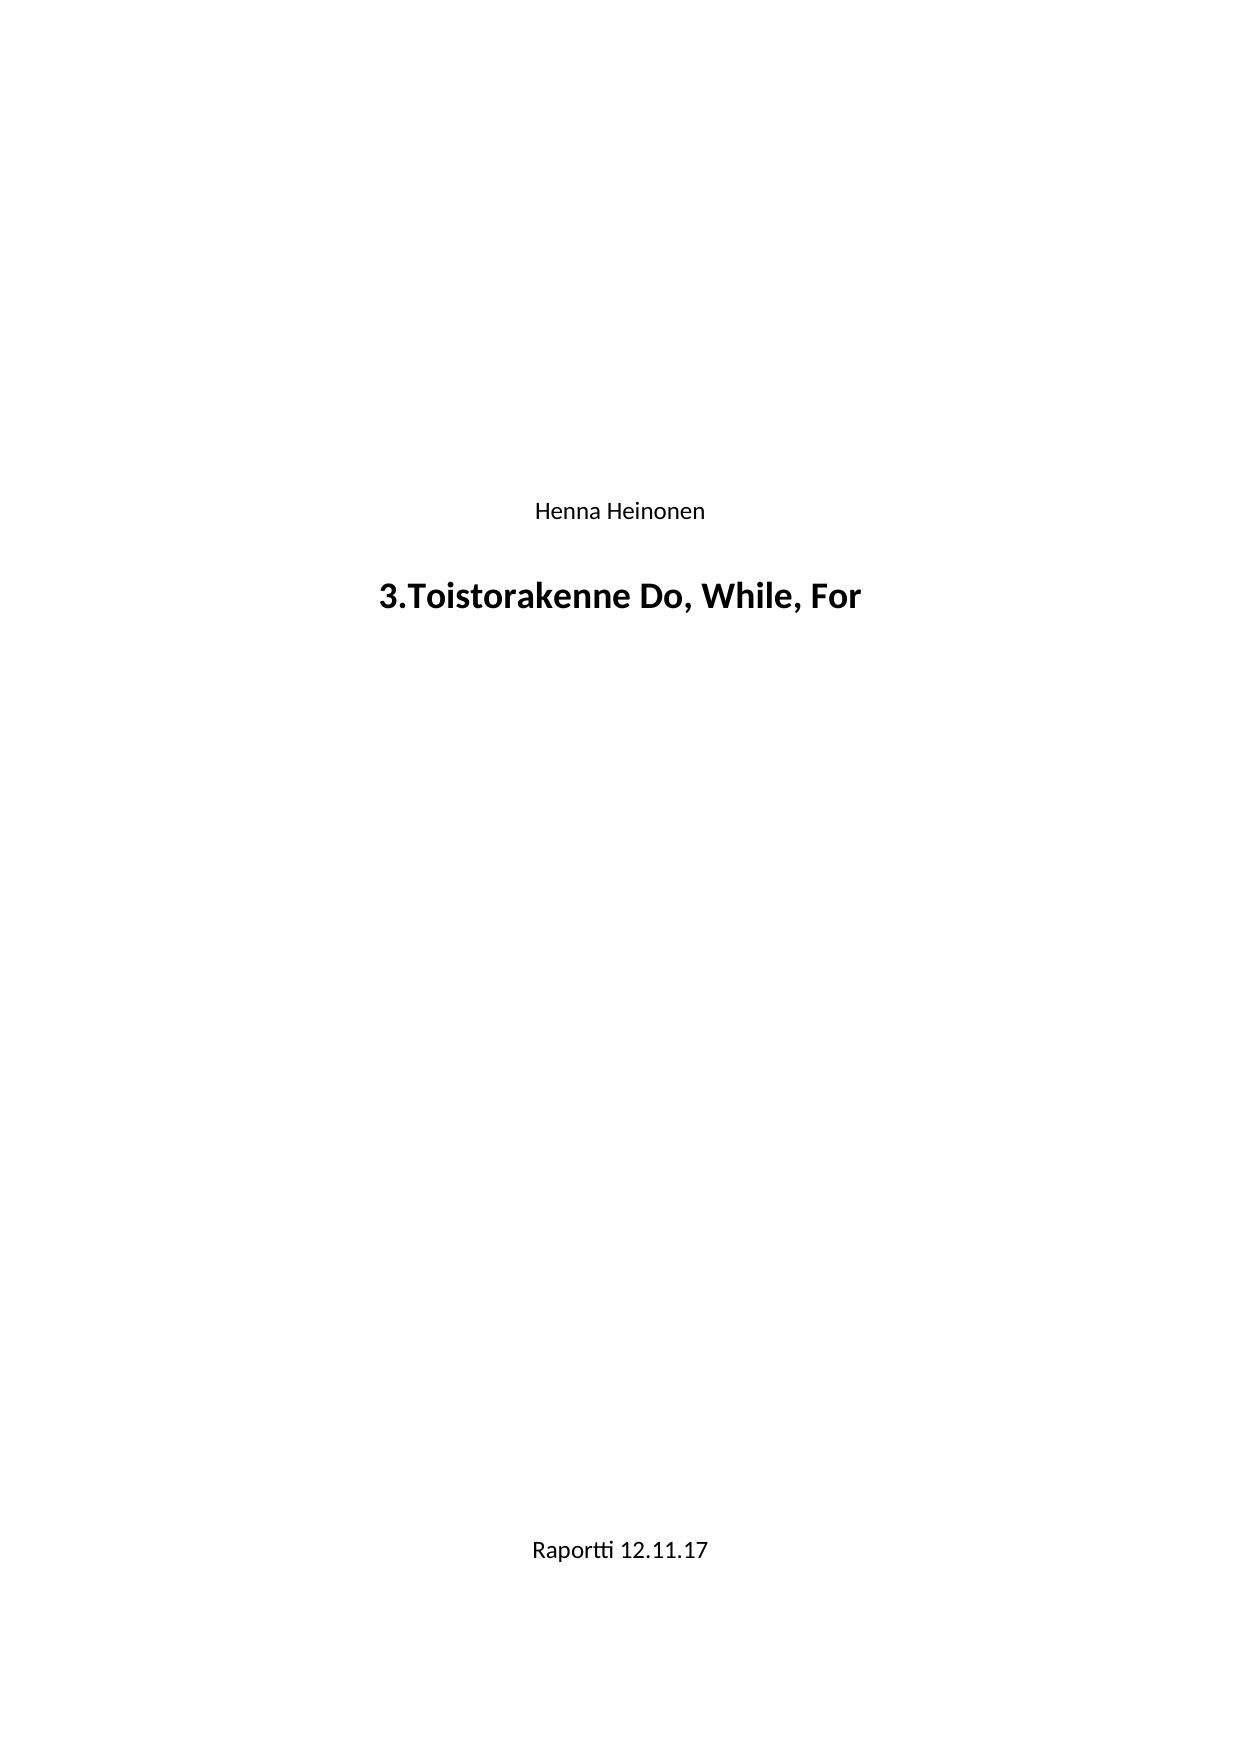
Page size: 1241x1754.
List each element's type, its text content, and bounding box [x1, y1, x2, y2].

text Henna Heinonen [118, 495, 1122, 526]
text 3.Toistorakenne Do, While, For [118, 572, 1122, 617]
text Raportti 12.11.17 [118, 1534, 1122, 1565]
